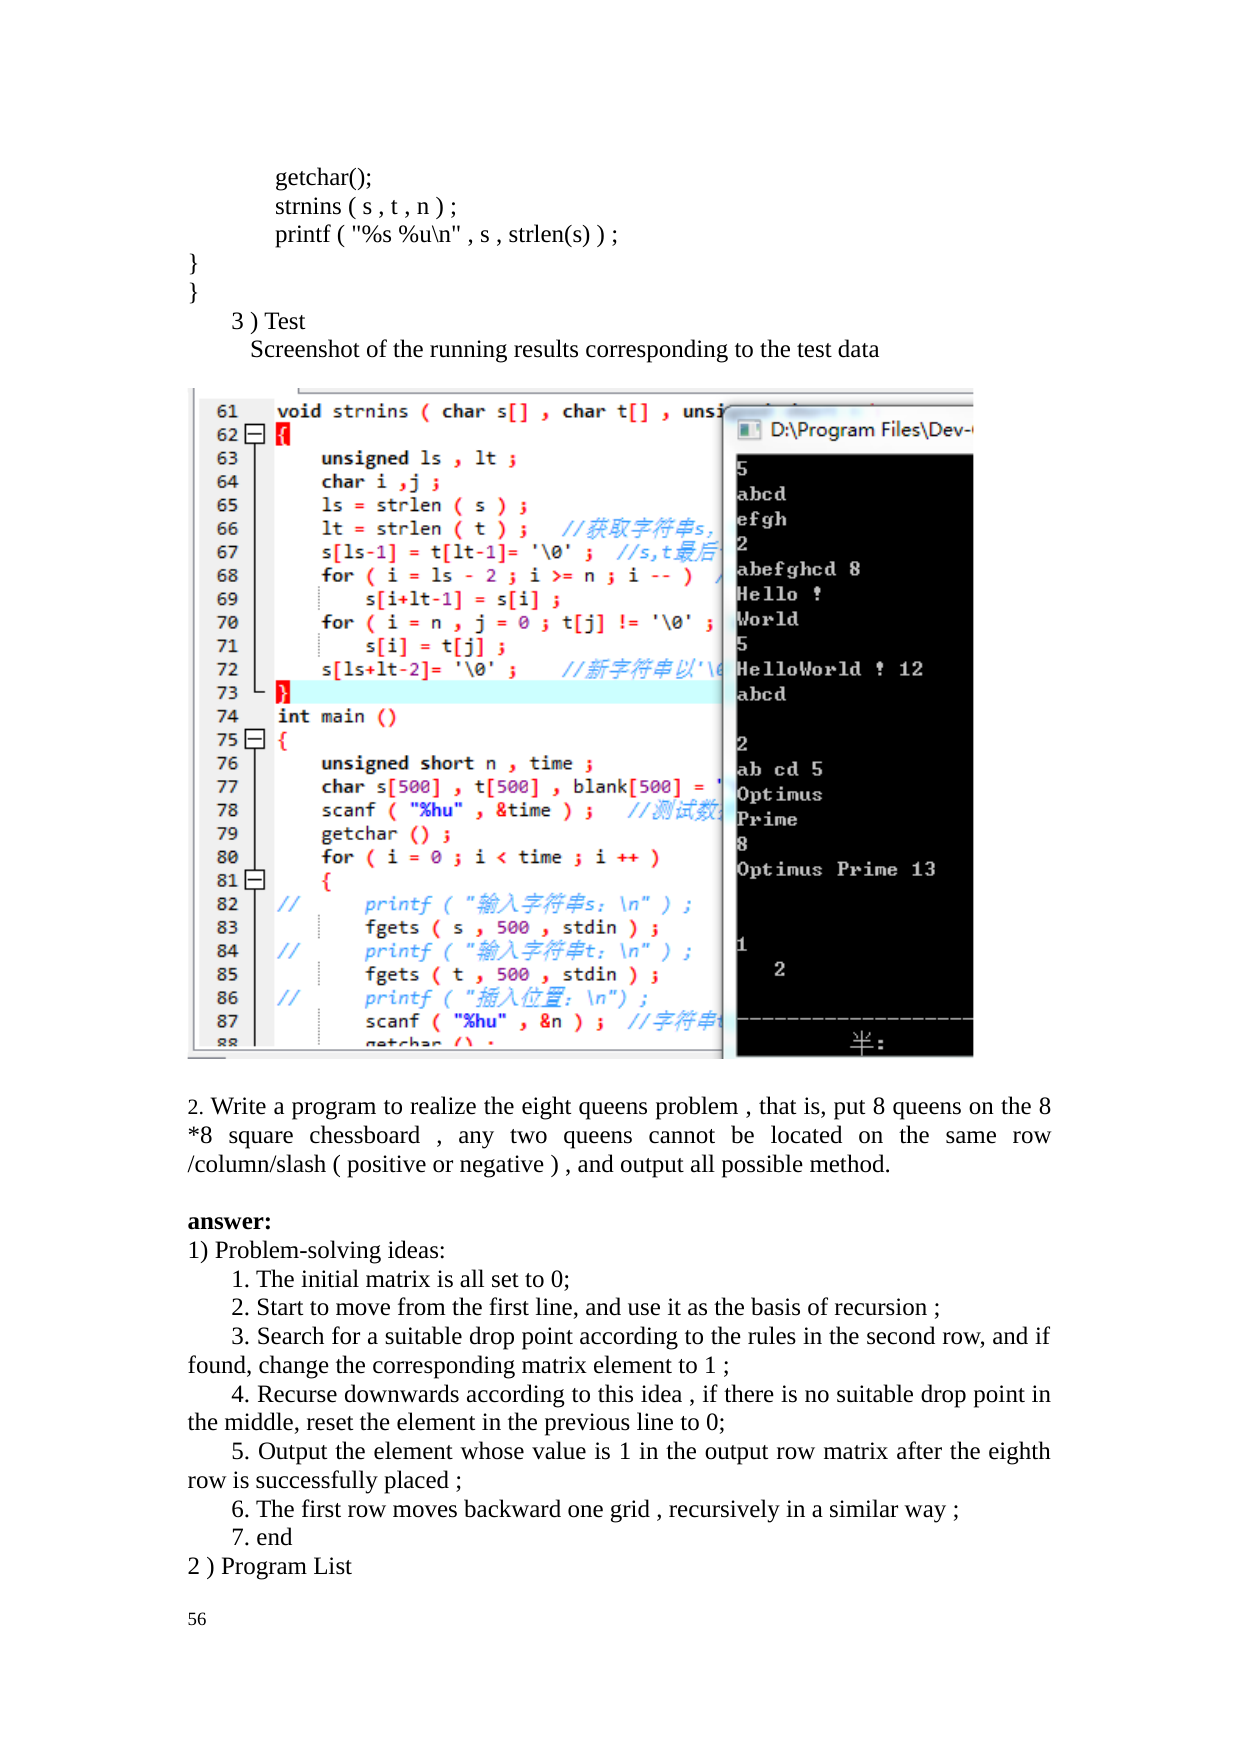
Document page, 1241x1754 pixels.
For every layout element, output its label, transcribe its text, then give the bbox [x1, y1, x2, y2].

text 2. Write a program to realize the eight queens problem , that is, put 8 queens on the 8 *8 square chessboard , any two queens cannot be located on the same row /column/slash ( positive or negative ) , and output all possible method. [187, 1091, 1053, 1177]
text 5. Output the element whose value is 1 in the output row matrix after the eighth row is successfully placed ; [187, 1436, 1053, 1494]
text getchar(); [187, 162, 1053, 191]
text 2 ) Program List [187, 1551, 1053, 1580]
text Screenshot of the running results corresponding to the test data [187, 334, 1053, 363]
text 4. Recurse downwards according to this idea , if there is no suitable drop point in the middle, reset the element in the previous line to 0; [187, 1379, 1053, 1436]
text strnins ( s , t , n ) ; [187, 191, 1053, 219]
text 7. end [187, 1522, 1053, 1551]
text 3 ) Test [187, 306, 1053, 334]
text } [187, 248, 1053, 277]
text } [187, 277, 1053, 306]
text 3. Search for a suitable drop point according to the rules in the second row, and if found, change the corresponding matrix element to 1 ; [187, 1321, 1053, 1379]
text 1. The initial matrix is all set to 0; [187, 1264, 1053, 1292]
picture [187, 388, 974, 1059]
text printf ( "%s %u\n" , s , strlen(s) ) ; [187, 219, 1053, 248]
text 6. The first row moves backward one grid , recursively in a similar way ; [187, 1494, 1053, 1522]
text 1) Problem-solving ideas: [187, 1235, 1053, 1264]
text answer: [187, 1206, 1053, 1235]
text 2. Start to move from the first line, and use it as the basis of recursion ; [187, 1292, 1053, 1321]
